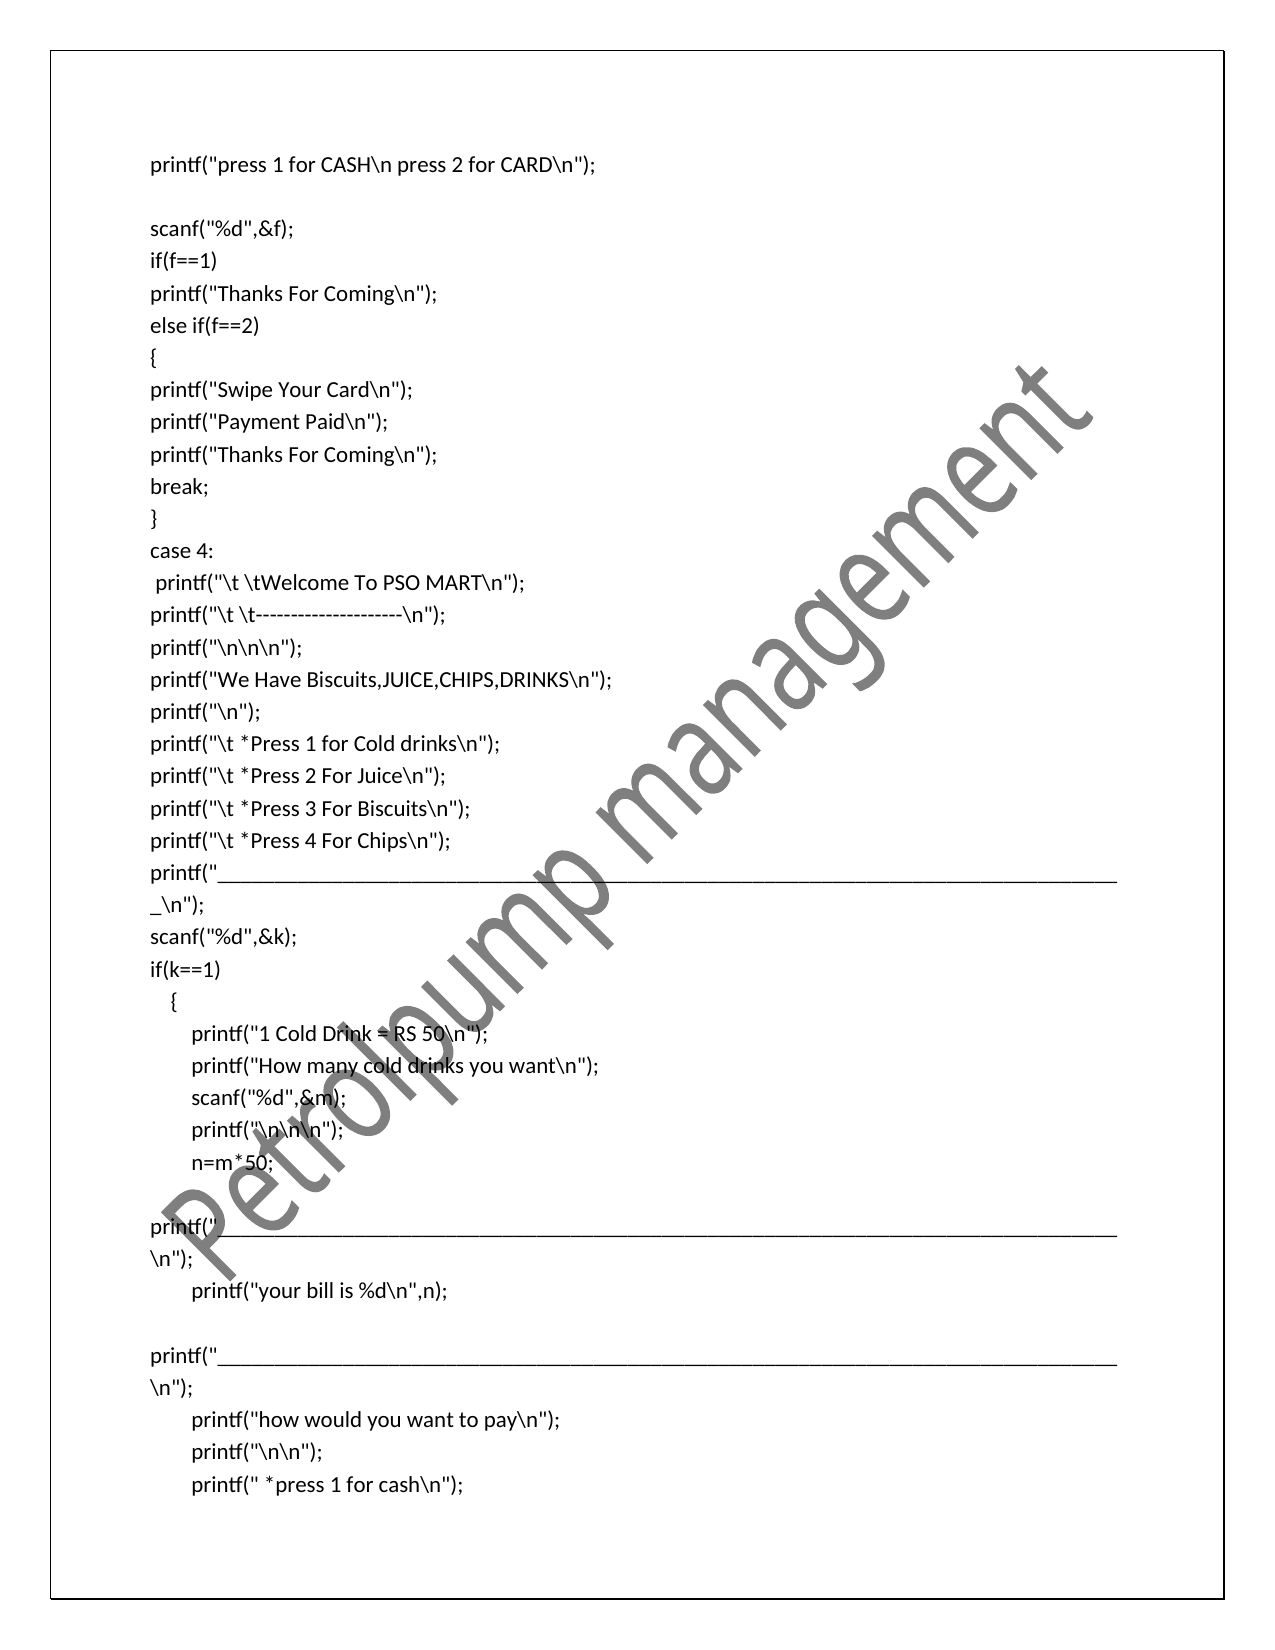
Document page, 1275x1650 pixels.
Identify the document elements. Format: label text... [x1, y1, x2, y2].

text printf("\n\n"); [150, 1437, 1124, 1466]
text } [150, 504, 1124, 532]
text if(k==1) [150, 955, 1124, 983]
text printf("_______________________________________________________________________________\n"); [150, 1309, 1124, 1401]
text printf("\t *Press 1 for Cold drinks\n"); [150, 729, 1124, 757]
text printf(" *press 1 for cash\n"); [150, 1470, 1124, 1498]
text printf("________________________________________________________________________________\n"); [150, 858, 1124, 918]
text scanf("%d",&f); [150, 214, 1124, 242]
text printf("Swipe Your Card\n"); [150, 375, 1124, 403]
text printf("\n\n\n"); [150, 633, 1124, 661]
text printf("\t *Press 2 For Juice\n"); [150, 762, 1124, 789]
text break; [150, 472, 1124, 500]
text if(f==1) [150, 247, 1124, 274]
text printf("how would you want to pay\n"); [150, 1405, 1124, 1433]
text printf("\t *Press 4 For Chips\n"); [150, 826, 1124, 854]
text printf("We Have Biscuits,JUICE,CHIPS,DRINKS\n"); [150, 665, 1124, 693]
text printf("\t *Press 3 For Biscuits\n"); [150, 794, 1124, 822]
text printf("\t \t---------------------\n"); [150, 601, 1124, 629]
text printf("1 Cold Drink = RS 50\n"); [150, 1019, 1124, 1047]
text printf("press 1 for CASH\n press 2 for CARD\n"); [150, 150, 1124, 178]
text scanf("%d",&m); [150, 1083, 1124, 1111]
text printf("Thanks For Coming\n"); [150, 440, 1124, 468]
text printf("_______________________________________________________________________________\n"); [150, 1180, 1124, 1272]
text case 4: [150, 536, 1124, 564]
text scanf("%d",&k); [150, 922, 1124, 951]
text printf("your bill is %d\n",n); [150, 1277, 1124, 1304]
text printf("\n"); [150, 697, 1124, 725]
text printf("Thanks For Coming\n"); [150, 279, 1124, 307]
text { [150, 987, 1124, 1015]
text printf("Payment Paid\n"); [150, 407, 1124, 436]
text printf("\n\n\n"); [150, 1116, 1124, 1144]
text printf("\t \tWelcome To PSO MART\n"); [150, 568, 1124, 596]
text n=m*50; [150, 1148, 1124, 1176]
text { [150, 343, 1124, 371]
text else if(f==2) [150, 311, 1124, 339]
text printf("How many cold drinks you want\n"); [150, 1051, 1124, 1079]
